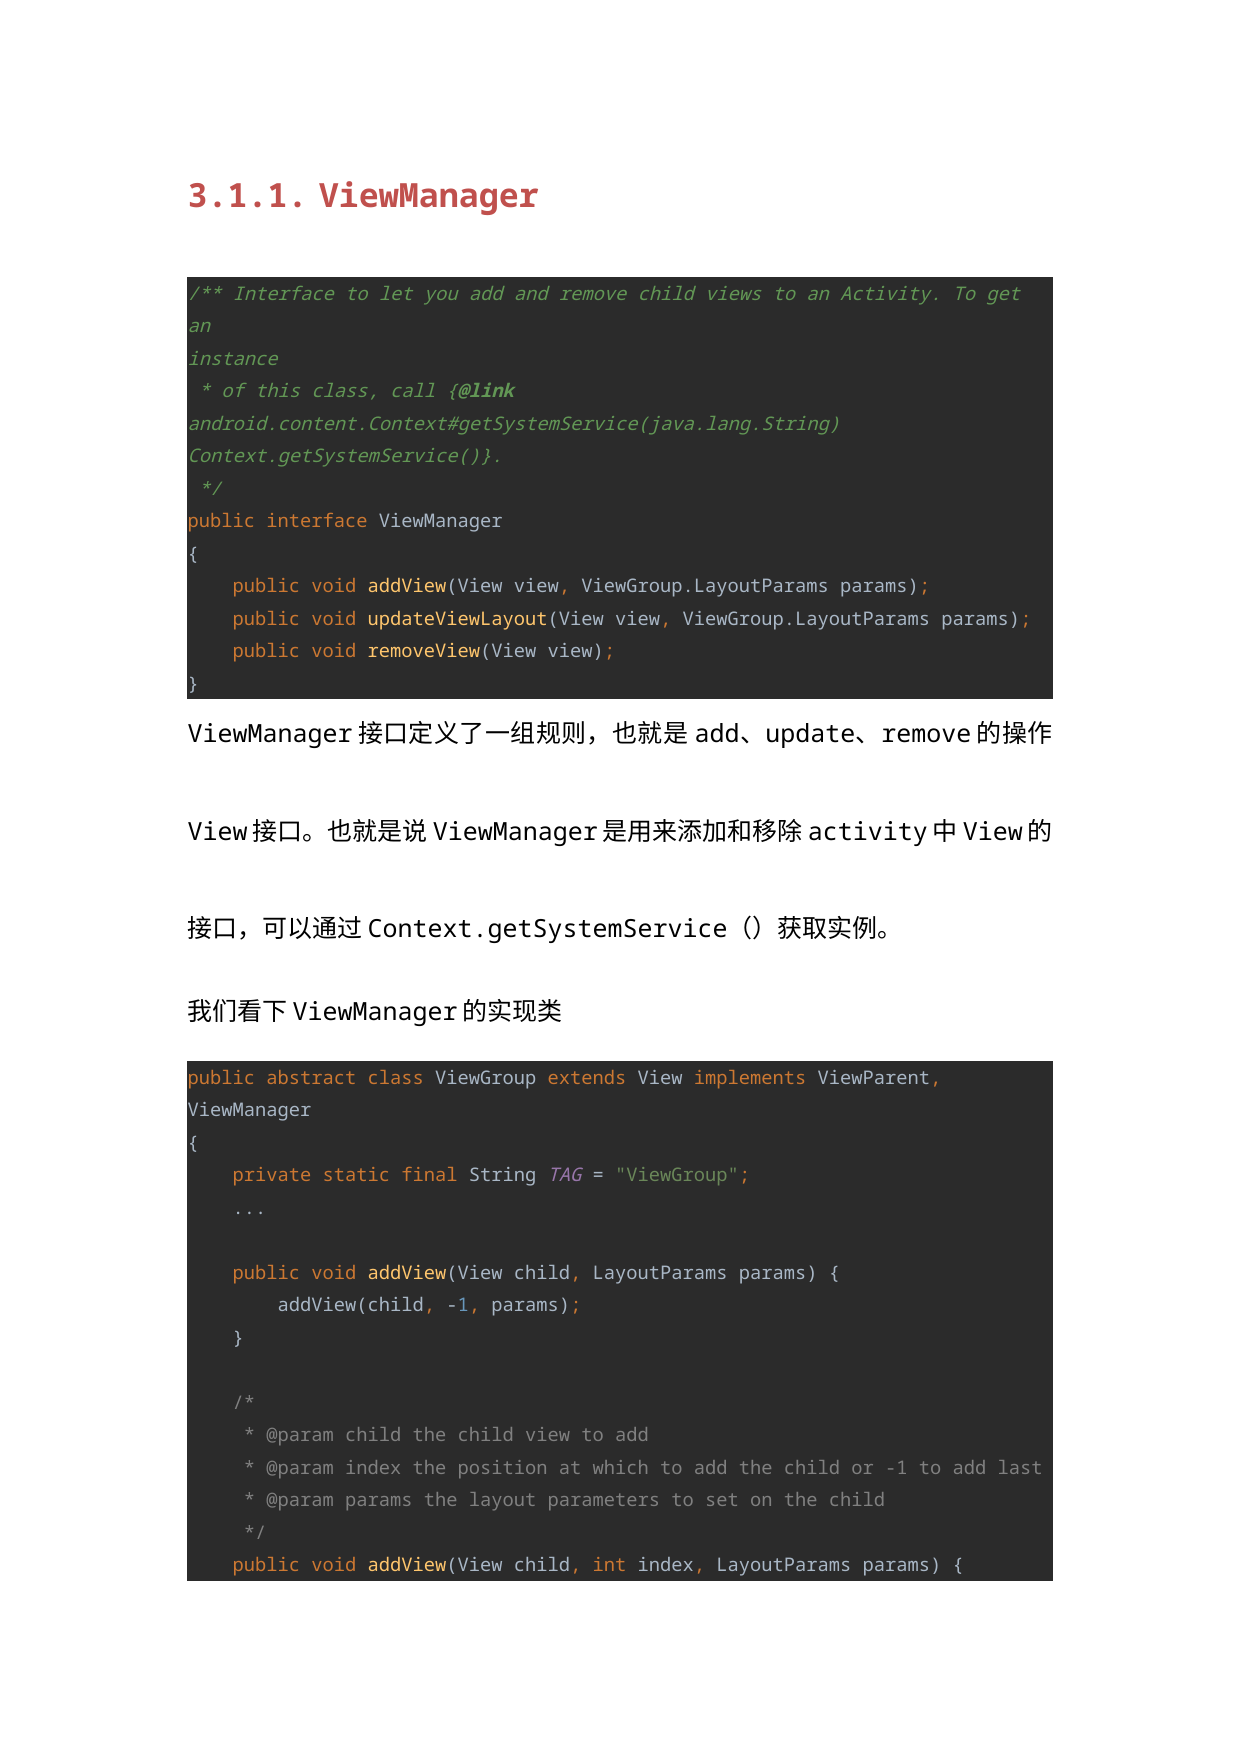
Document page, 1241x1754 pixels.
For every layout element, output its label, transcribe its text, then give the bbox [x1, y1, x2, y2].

subtitle ViewManager [187, 162, 1053, 227]
text instance * of this class, call {@link android.content.Context#getSystemService(java.lang.String) Context.getSystemService()}. */ public interface ViewManager { public void addView(View view, ViewGroup.LayoutParams params); public void updateViewLayout(View view, ViewGroup.LayoutParams params); public void removeView(View view); } [187, 342, 1053, 699]
text 我们看下ViewManager的实现类 [187, 977, 1053, 1042]
text ViewManager接口定义了一组规则，也就是add、update、remove的操作View接口。也就是说ViewManager是用来添加和移除activity中View的接口，可以通过Context.getSystemService（）获取实例。 [187, 699, 1053, 959]
text /** Interface to let you add and remove child views to an Activity. To get an [187, 277, 1053, 342]
text public abstract class ViewGroup extends View implements ViewParent, ViewManager [187, 1061, 1053, 1126]
